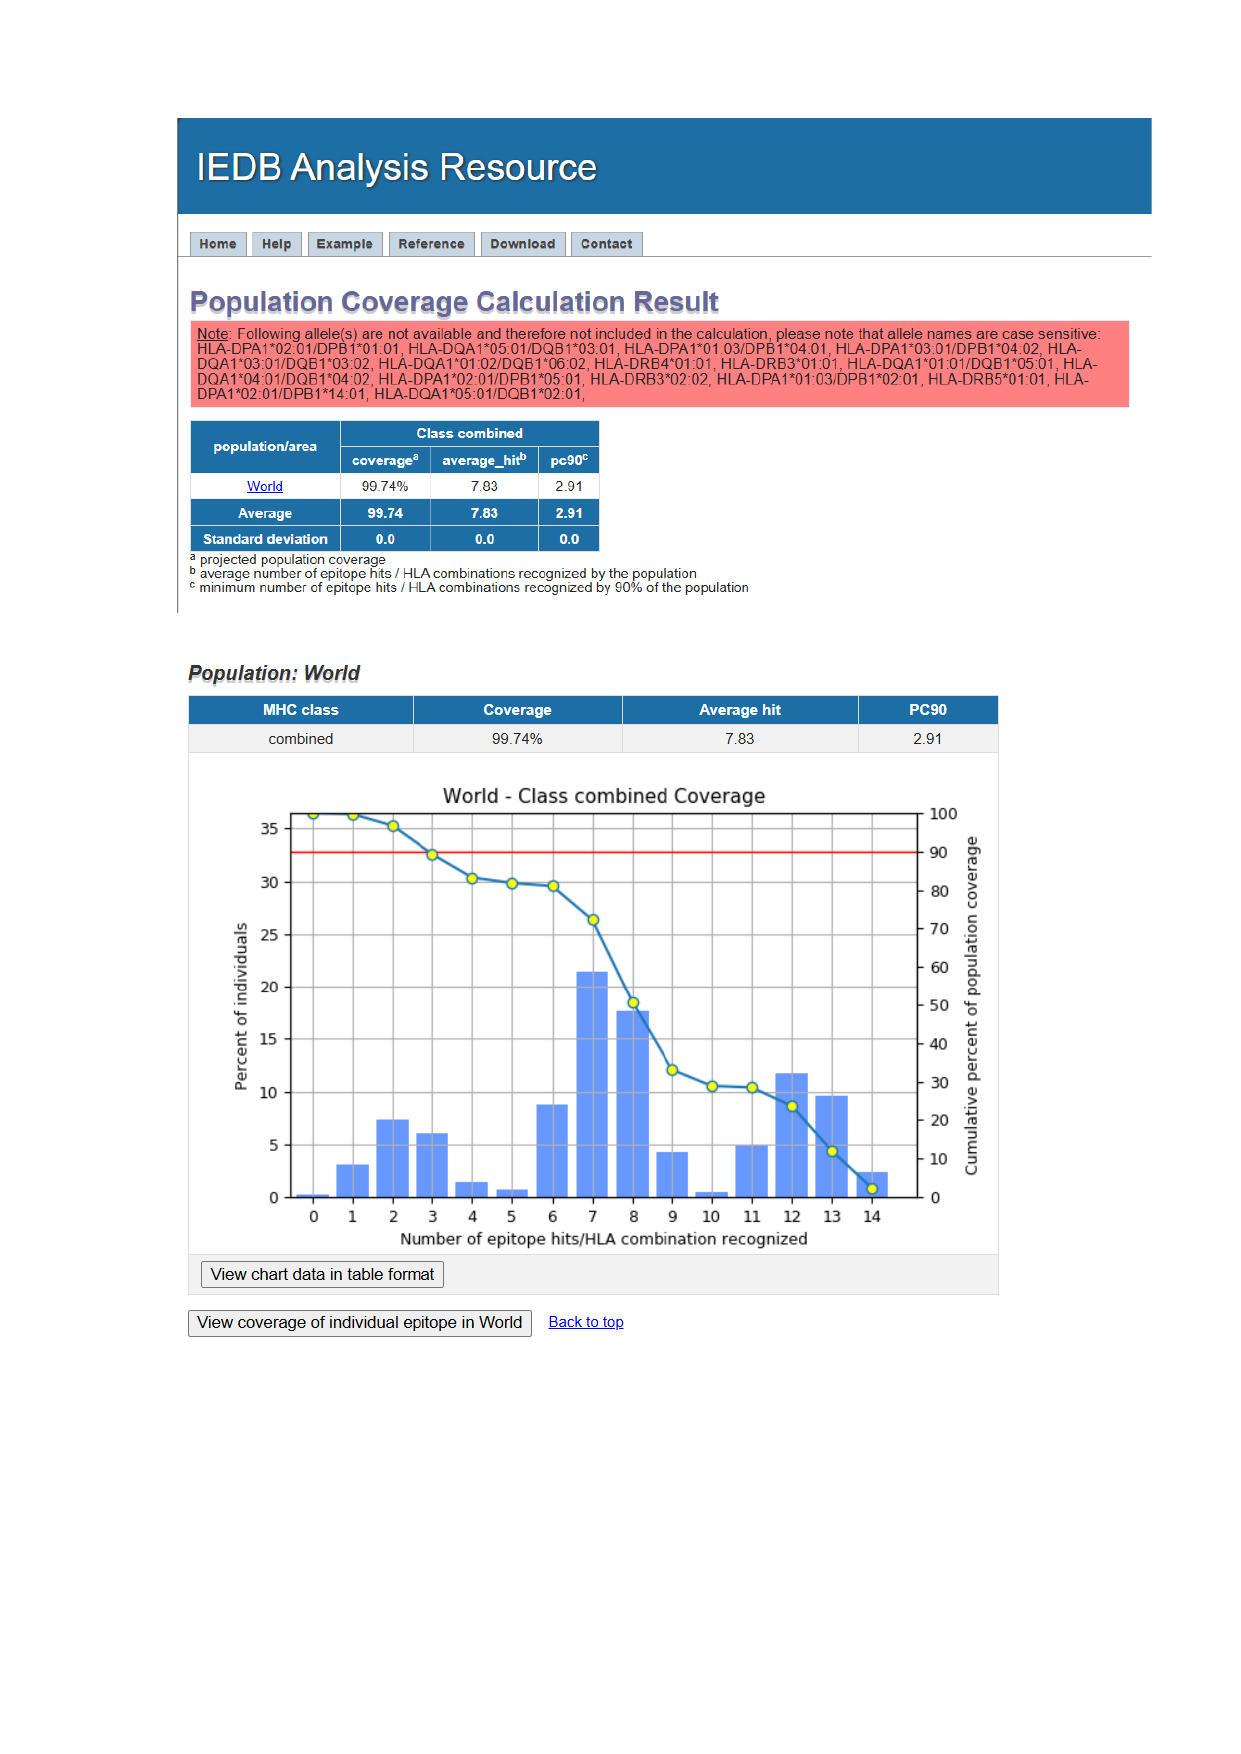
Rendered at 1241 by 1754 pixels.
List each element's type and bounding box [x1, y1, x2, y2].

picture [177, 118, 1152, 613]
picture [177, 637, 1152, 1344]
